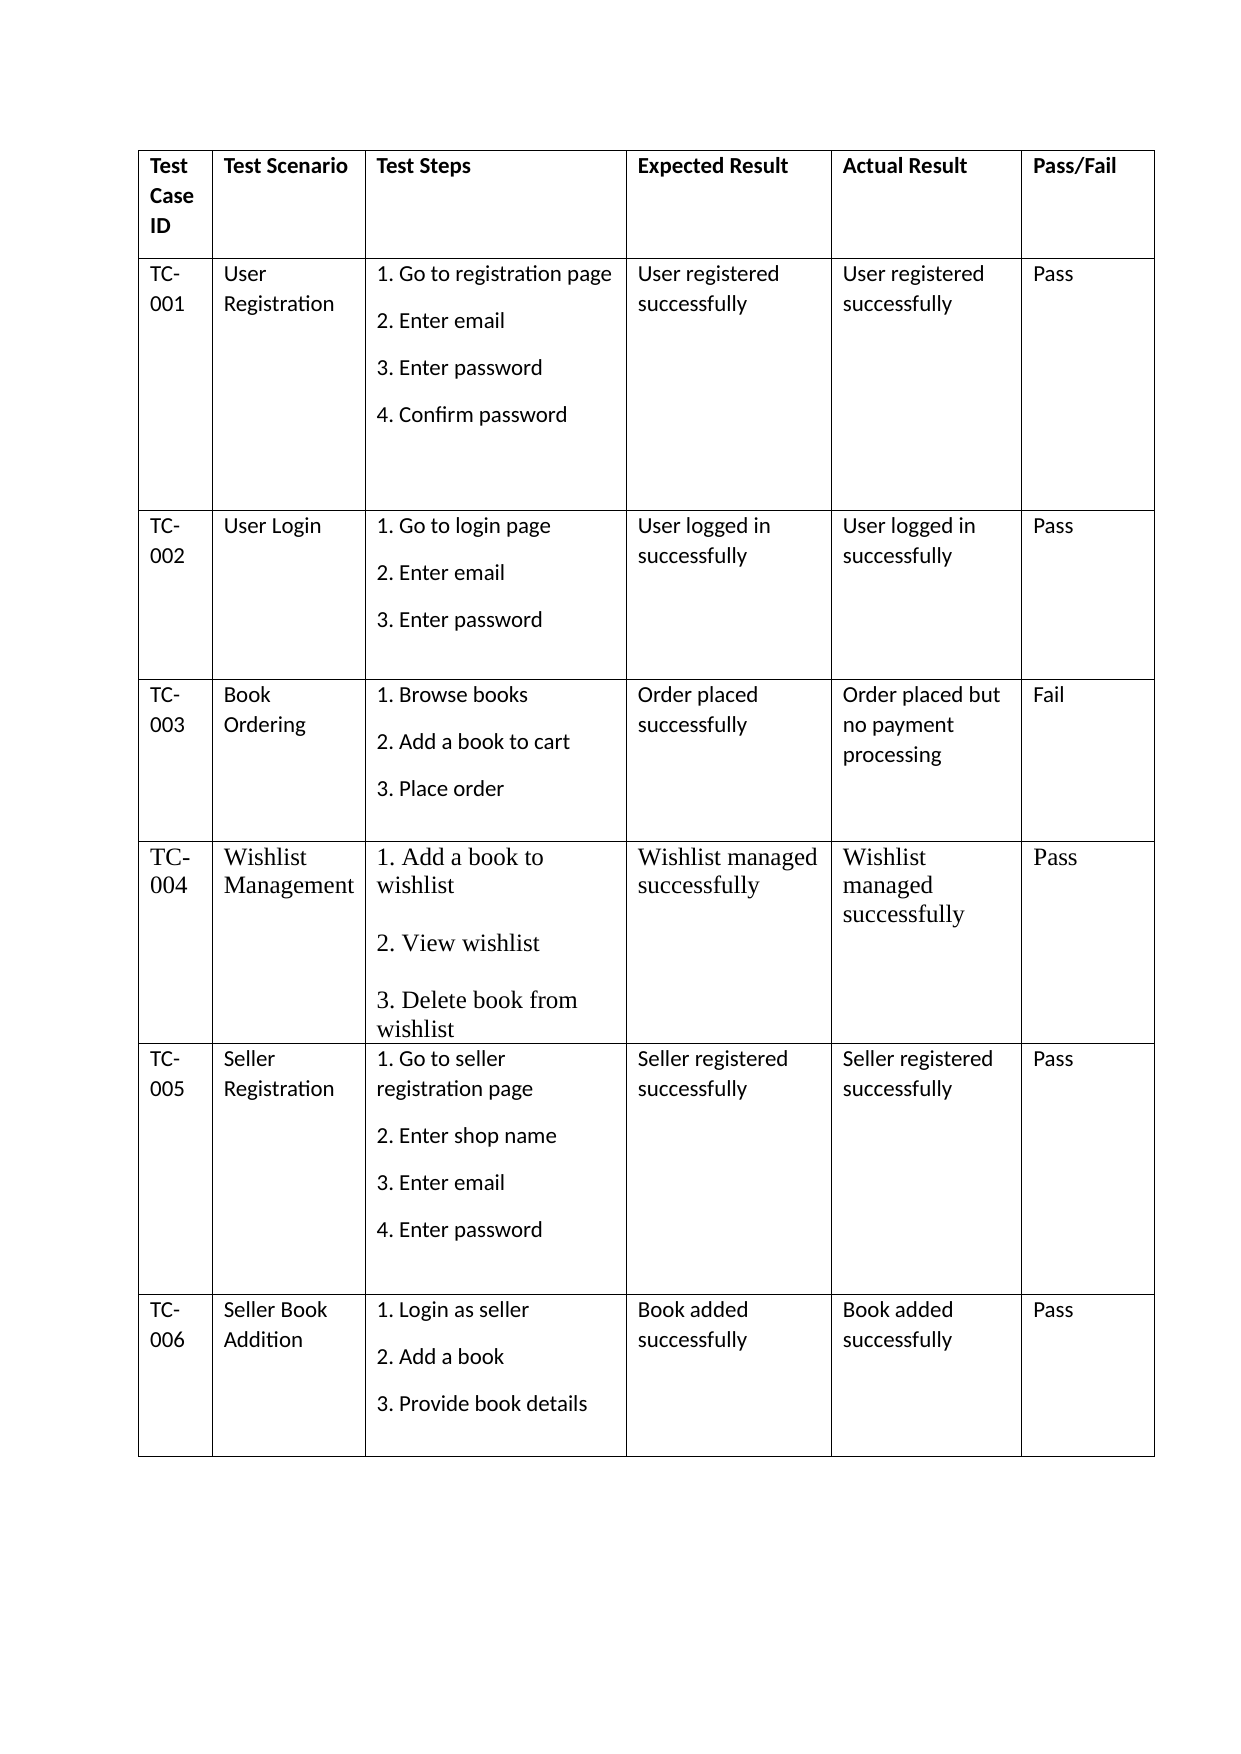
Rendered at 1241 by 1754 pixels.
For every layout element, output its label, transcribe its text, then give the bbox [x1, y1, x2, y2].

table_cell Book added successfully [627, 1295, 831, 1456]
table_cell Wishlist managed successfully [627, 842, 831, 1043]
table_cell Order placed successfully [627, 680, 831, 841]
table_header Test Case ID [139, 151, 212, 258]
table_cell TC-002 [139, 511, 212, 679]
table_cell 1. Browse books 2. Add a book to cart 3. Place order [366, 680, 626, 841]
table_header Test Scenario [213, 151, 365, 258]
table_cell 1. Go to login page 2. Enter email 3. Enter password [366, 511, 626, 679]
table_cell 1. Go to registration page 2. Enter email 3. Enter password 4. Confirm password [366, 259, 626, 510]
table_cell User logged in successfully [832, 511, 1021, 679]
table_header Test Steps [366, 151, 626, 258]
table_cell Seller registered successfully [627, 1044, 831, 1294]
table_header Expected Result [627, 151, 831, 258]
table_cell User Login [213, 511, 365, 679]
table_header Actual Result [832, 151, 1021, 258]
table_cell Seller registered successfully [832, 1044, 1021, 1294]
table_cell TC-005 [139, 1044, 212, 1294]
table_cell Pass [1022, 1295, 1154, 1456]
table_cell User Registration [213, 259, 365, 510]
table_cell 1. Login as seller 2. Add a book 3. Provide book details [366, 1295, 626, 1456]
table_cell Wishlist Management [213, 842, 365, 1043]
table_cell Pass [1022, 259, 1154, 510]
table_cell Pass [1022, 511, 1154, 679]
table_cell TC-003 [139, 680, 212, 841]
table_cell 1. Go to seller registration page 2. Enter shop name 3. Enter email 4. Enter password [366, 1044, 626, 1294]
table_header Pass/Fail [1022, 151, 1154, 258]
table_cell Book added successfully [832, 1295, 1021, 1456]
table_cell 1. Add a book to wishlist 2. View wishlist 3. Delete book from wishlist [366, 842, 626, 1043]
table_cell User logged in successfully [627, 511, 831, 679]
table_cell TC-006 [139, 1295, 212, 1456]
table_cell Book Ordering [213, 680, 365, 841]
table_cell Pass [1022, 1044, 1154, 1294]
table_cell Seller Registration [213, 1044, 365, 1294]
table_cell Wishlist managed successfully [832, 842, 1021, 1043]
table_cell User registered successfully [832, 259, 1021, 510]
table_cell User registered successfully [627, 259, 831, 510]
table_cell TC-001 [139, 259, 212, 510]
table_cell Seller Book Addition [213, 1295, 365, 1456]
table_cell TC-004 [139, 842, 212, 1043]
table_cell Pass [1022, 842, 1154, 1043]
table_cell Order placed but no payment processing [832, 680, 1021, 841]
table_cell Fail [1022, 680, 1154, 841]
